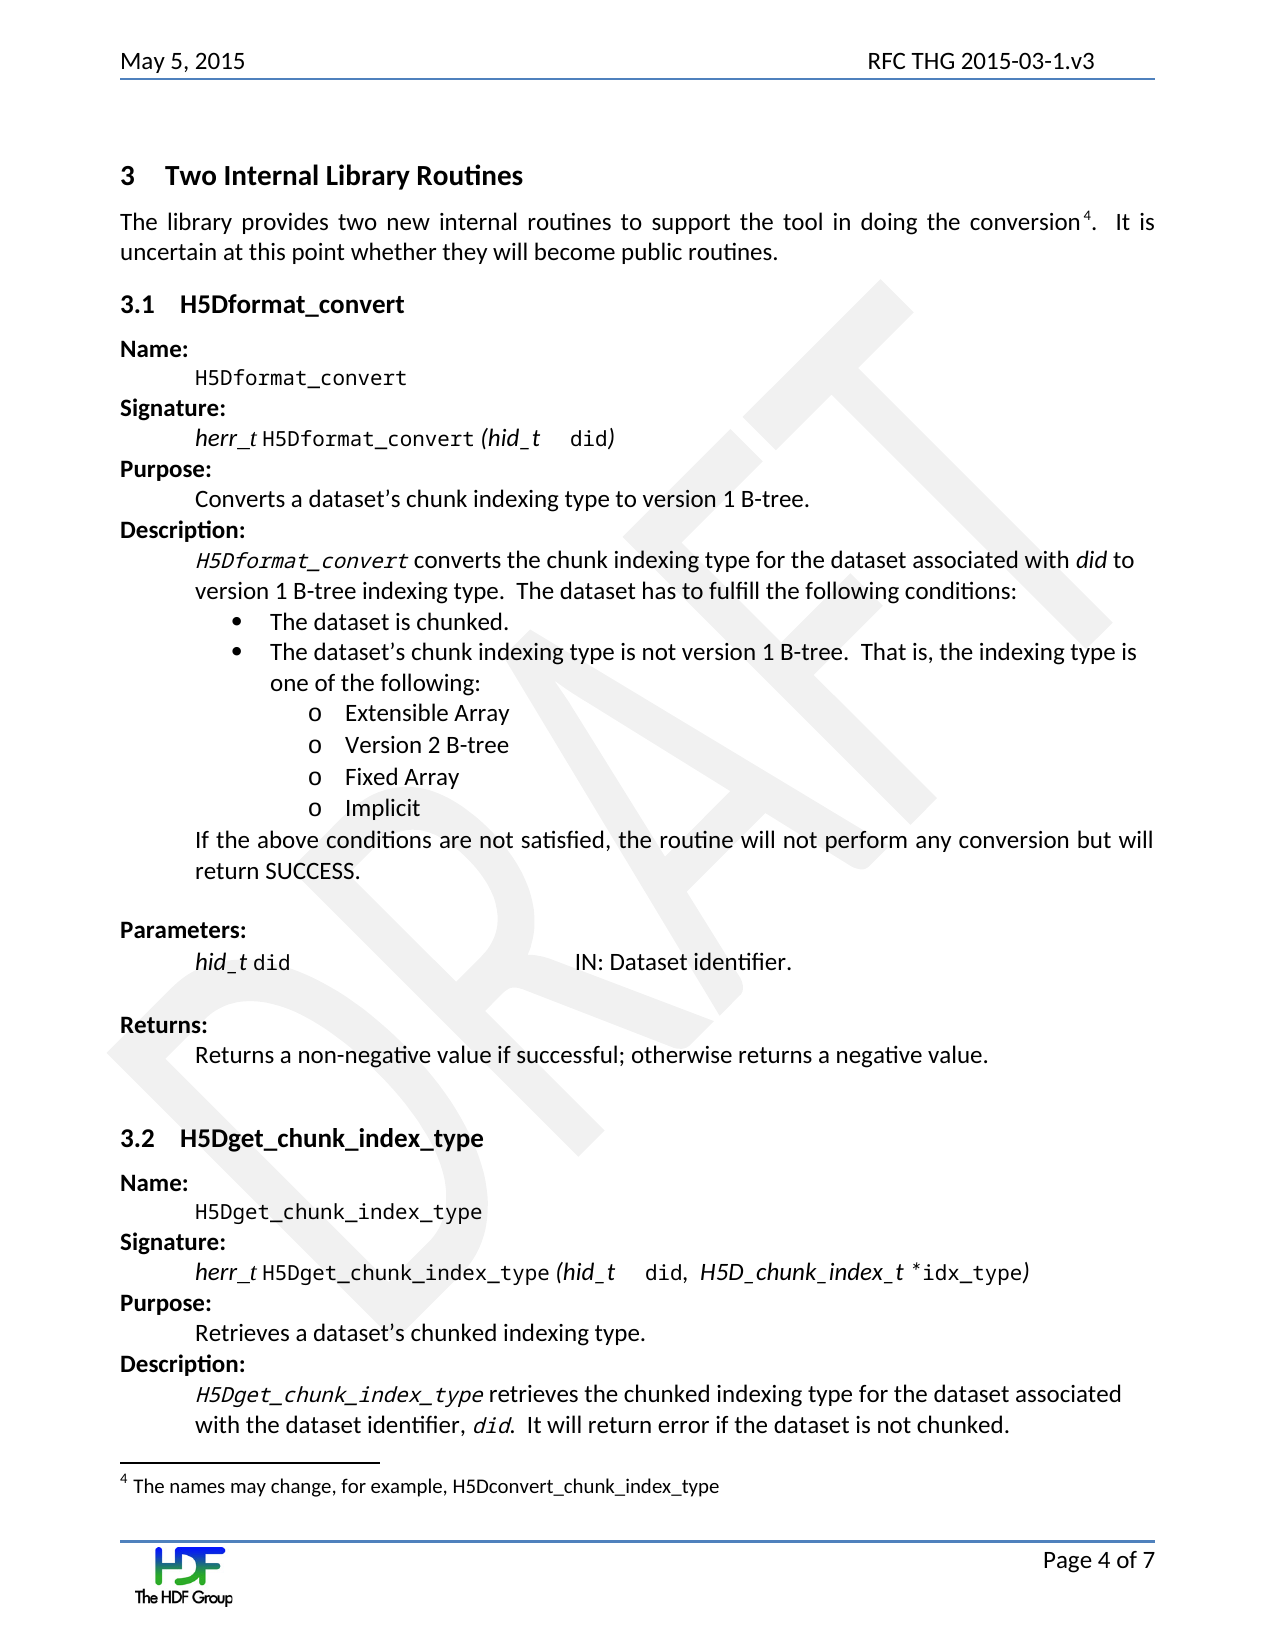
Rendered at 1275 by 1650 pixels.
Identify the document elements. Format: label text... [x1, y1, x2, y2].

list Implicit [307, 792, 1155, 824]
text Name: [120, 333, 1155, 363]
text Purpose: [120, 453, 1155, 483]
text Returns: [120, 1009, 1155, 1039]
text Signature: [120, 392, 1155, 422]
table_header hid_t did [194, 945, 573, 1009]
text If the above conditions are not satisfied, the routine will not perform any conversion but will return SUCCESS. [195, 824, 1155, 885]
picture [135, 1547, 233, 1607]
subtitle H5Dget_chunk_index_type [120, 1121, 1155, 1154]
table_header IN: Dataset identifier. [573, 945, 1154, 1009]
list The dataset’s chunk indexing type is not version 1 B-tree. That is, the indexing type is one of the following: [232, 636, 1155, 697]
text herr_t H5Dget_chunk_index_type (hid_t did, H5D_chunk_index_t *idx_type) [195, 1256, 1155, 1287]
text Purpose: [120, 1287, 1155, 1317]
text Signature: [120, 1226, 1155, 1256]
list The dataset is chunked. [232, 606, 1155, 636]
text Returns a non-negative value if successful; otherwise returns a negative value. [195, 1039, 1155, 1070]
text H5Dget_chunk_index_type retrieves the chunked indexing type for the dataset associated with the dataset identifier, did. It will return error if the dataset is not chunked. [195, 1378, 1155, 1439]
text H5Dget_chunk_index_type [120, 1197, 1155, 1226]
text Description: [120, 514, 1155, 544]
subtitle H5Dformat_convert [120, 287, 1155, 321]
list Version 2 B-tree [307, 729, 1155, 761]
list Extensible Array [307, 697, 1155, 729]
subtitle Two Internal Library Routines [120, 157, 1155, 193]
text Retrieves a dataset’s chunked indexing type. [195, 1317, 1155, 1348]
text Converts a dataset’s chunk indexing type to version 1 B-tree. [195, 483, 1155, 514]
text The library provides two new internal routines to support the tool in doing the conversion. It is uncertain at this point whether they will become public routines. [120, 206, 1155, 267]
text Name: [120, 1167, 1155, 1197]
text H5Dformat_convert [120, 363, 1155, 392]
text H5Dformat_convert converts the chunk indexing type for the dataset associated with did to version 1 B-tree indexing type. The dataset has to fulfill the following conditions: [195, 544, 1155, 606]
text Description: [120, 1348, 1155, 1378]
list Fixed Array [307, 761, 1155, 792]
text Parameters: [120, 914, 1155, 944]
text herr_t H5Dformat_convert (hid_t did) [195, 422, 1155, 453]
